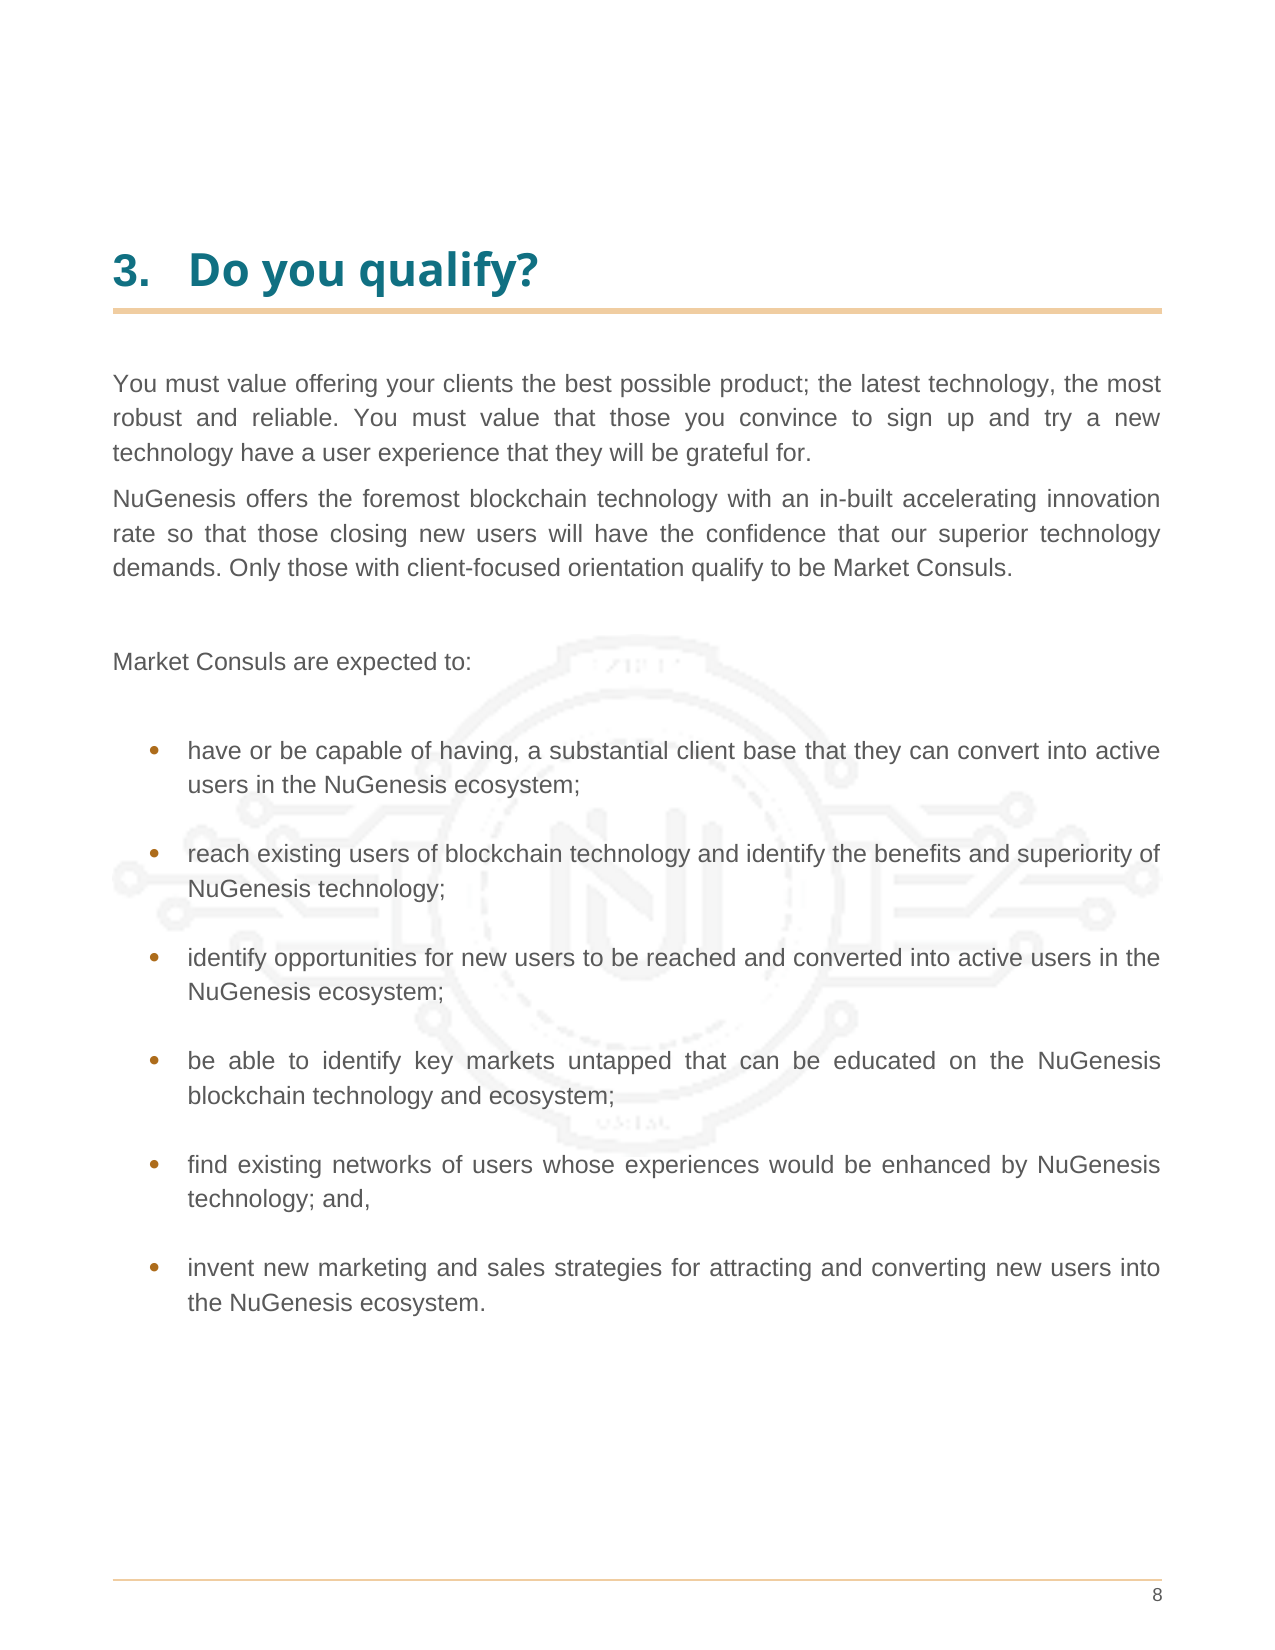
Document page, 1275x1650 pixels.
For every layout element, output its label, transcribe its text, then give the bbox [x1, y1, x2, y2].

text You must value offering your clients the best possible product; the latest technology, the most robust and reliable. You must value that those you convince to sign up and try a new technology have a user experience that they will be grateful for. [112, 368, 1162, 466]
list find existing networks of users whose experiences would be enhanced by NuGenesis technology; and, [150, 1150, 1162, 1213]
text NuGenesis offers the foremost blockchain technology with an in-built accelerating innovation rate so that those closing new users will have the confidence that our superior technology demands. Only those with client-focused orientation qualify to be Market Consuls. [112, 484, 1162, 582]
list be able to identify key markets untapped that can be educated on the NuGenesis blockchain technology and ecosystem; [150, 1046, 1162, 1109]
list reach existing users of blockchain technology and identify the benefits and superiority of NuGenesis technology; [150, 839, 1162, 902]
subtitle do you qualify? [112, 237, 1162, 314]
list have or be capable of having, a substantial client base that they can convert into active users in the NuGenesis ecosystem; [150, 736, 1162, 799]
list identify opportunities for new users to be reached and converted into active users in the NuGenesis ecosystem; [150, 943, 1162, 1006]
list invent new marketing and sales strategies for attracting and converting new users into the NuGenesis ecosystem. [150, 1253, 1162, 1317]
text Market Consuls are expected to: [112, 647, 1162, 676]
